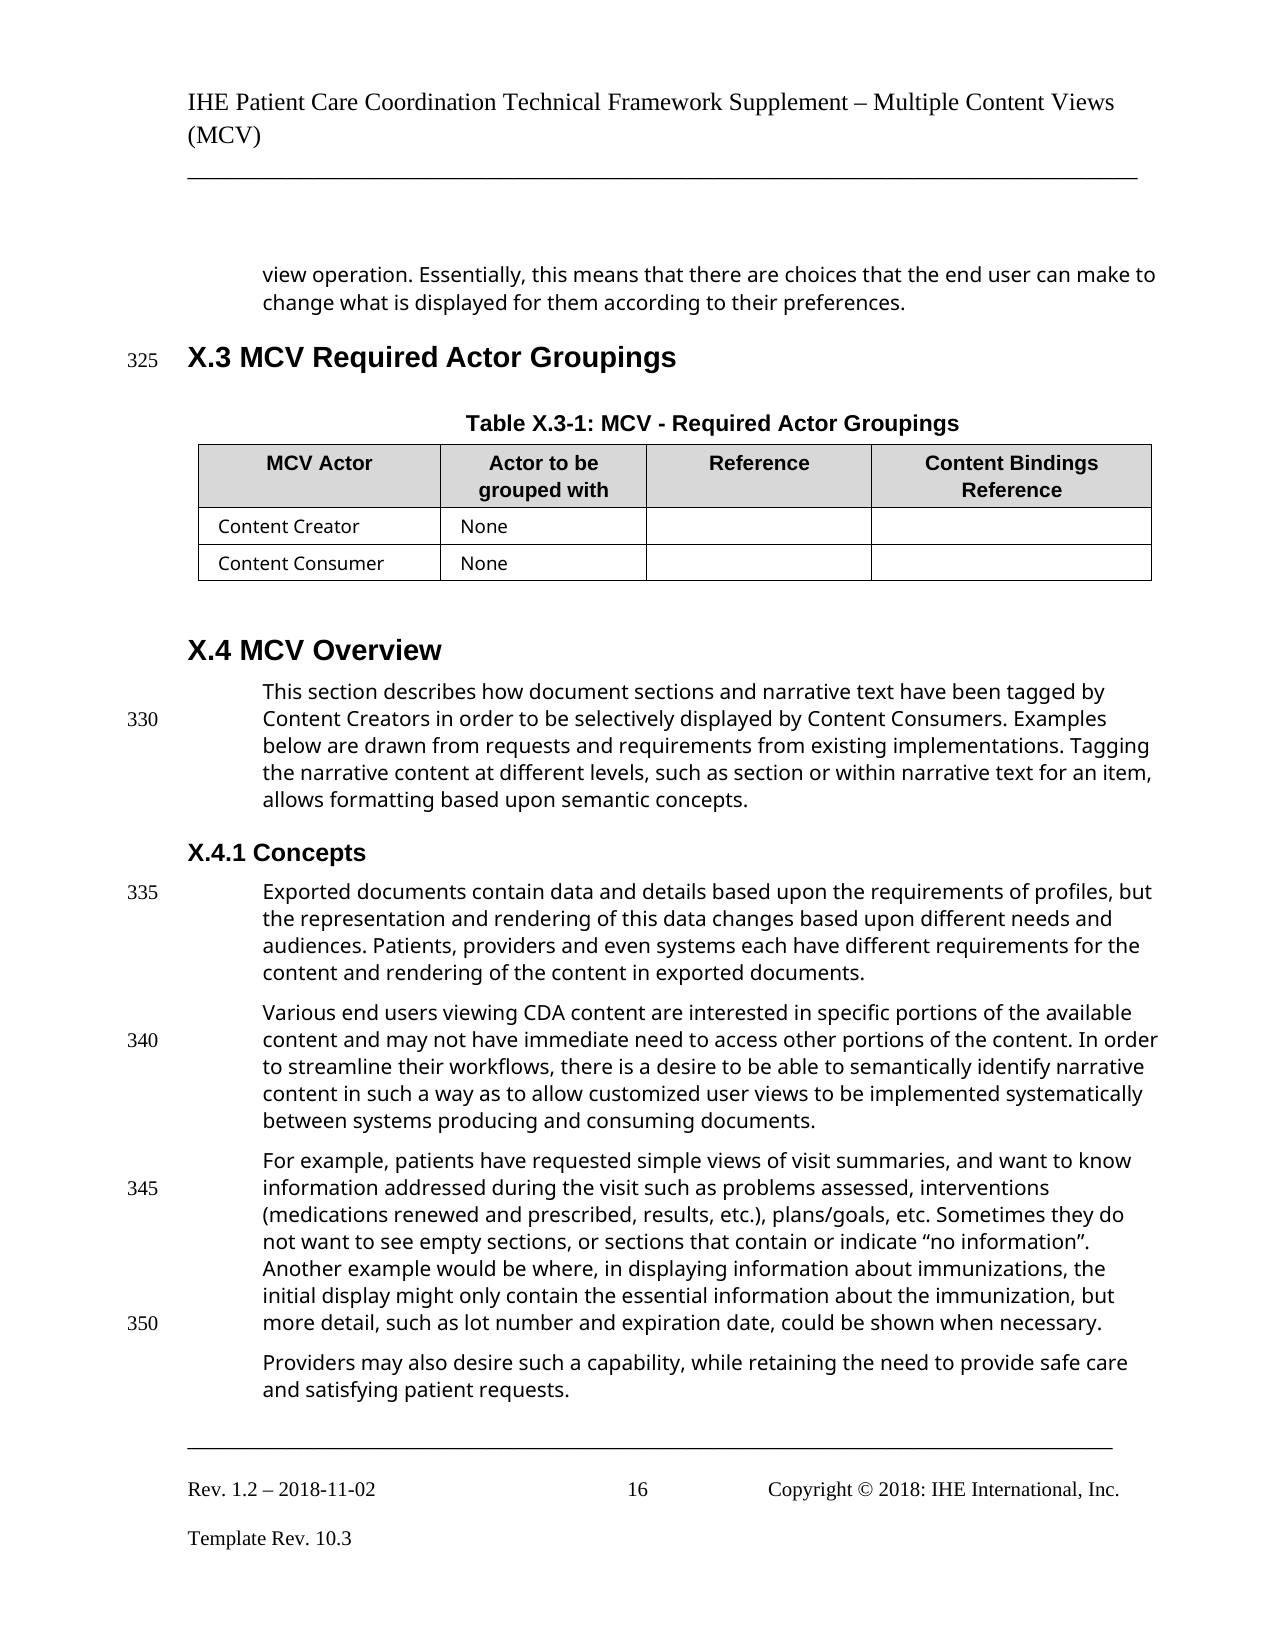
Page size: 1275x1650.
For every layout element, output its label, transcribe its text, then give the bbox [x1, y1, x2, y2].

text This section describes how document sections and narrative text have been tagged by Content Creators in order to be selectively displayed by Content Consumers. Examples below are drawn from requests and requirements from existing implementations. Tagging the narrative content at different levels, such as section or within narrative text for an item, allows formatting based upon semantic concepts. [262, 678, 1162, 813]
table_cell [647, 508, 871, 543]
table_header Actor to be grouped with [441, 445, 646, 507]
text For example, patients have requested simple views of visit summaries, and want to know information addressed during the visit such as problems assessed, interventions (medications renewed and prescribed, results, etc.), plans/goals, etc. Sometimes they do not want to see empty sections, or sections that contain or indicate “no information”. Another example would be where, in displaying information about immunizations, the initial display might only contain the essential information about the immunization, but more detail, such as lot number and expiration date, could be shown when necessary. [262, 1146, 1162, 1336]
table_cell None [441, 508, 646, 543]
table_header Reference [647, 445, 871, 507]
text Exported documents contain data and details based upon the requirements of profiles, but the representation and rendering of this data changes based upon different needs and audiences. Patients, providers and even systems each have different requirements for the content and rendering of the content in exported documents. [262, 878, 1162, 986]
table_header MCV Actor [199, 445, 440, 507]
table_cell Content Consumer [199, 545, 440, 580]
text Various end users viewing CDA content are interested in specific portions of the available content and may not have immediate need to access other portions of the content. In order to streamline their workflows, there is a desire to be able to semantically identify narrative content in such a way as to allow customized user views to be implemented systematically between systems producing and consuming documents. [262, 998, 1162, 1134]
subtitle X.3 MCV Required Actor Groupings [187, 340, 1162, 374]
table_cell [872, 545, 1151, 580]
table_header Content Bindings Reference [872, 445, 1151, 507]
title Table X.3-1: MCV - Required Actor Groupings [262, 410, 1162, 437]
table_cell None [441, 545, 646, 580]
subtitle X.4.1 Concepts [187, 838, 1162, 867]
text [262, 261, 1162, 315]
table_cell Content Creator [199, 508, 440, 543]
text Providers may also desire such a capability, while retaining the need to provide safe care and satisfying patient requests. [262, 1348, 1162, 1403]
table_cell [872, 508, 1151, 543]
subtitle X.4 MCV Overview [187, 633, 1162, 667]
table_cell [647, 545, 871, 580]
